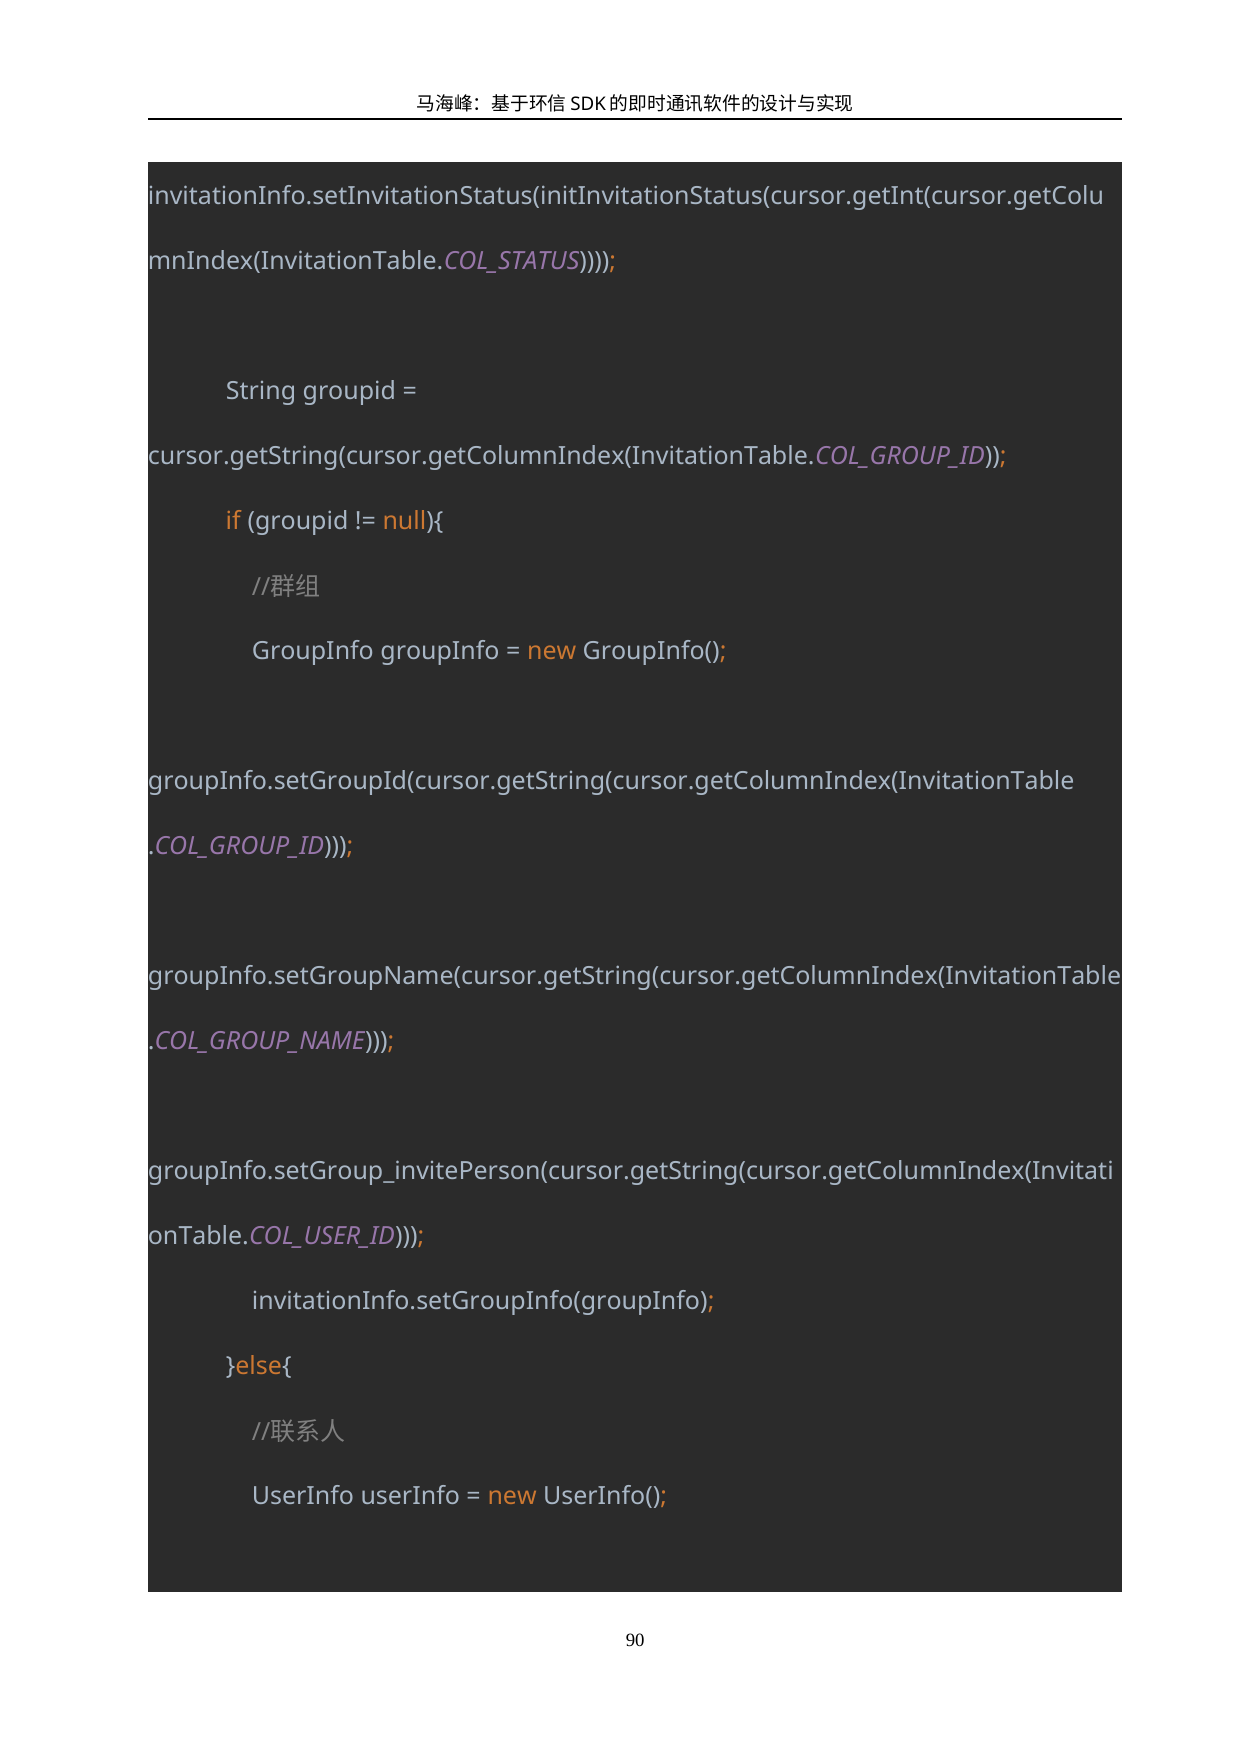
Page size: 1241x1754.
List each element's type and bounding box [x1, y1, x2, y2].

text [148, 991, 1122, 1592]
text [148, 162, 1122, 958]
